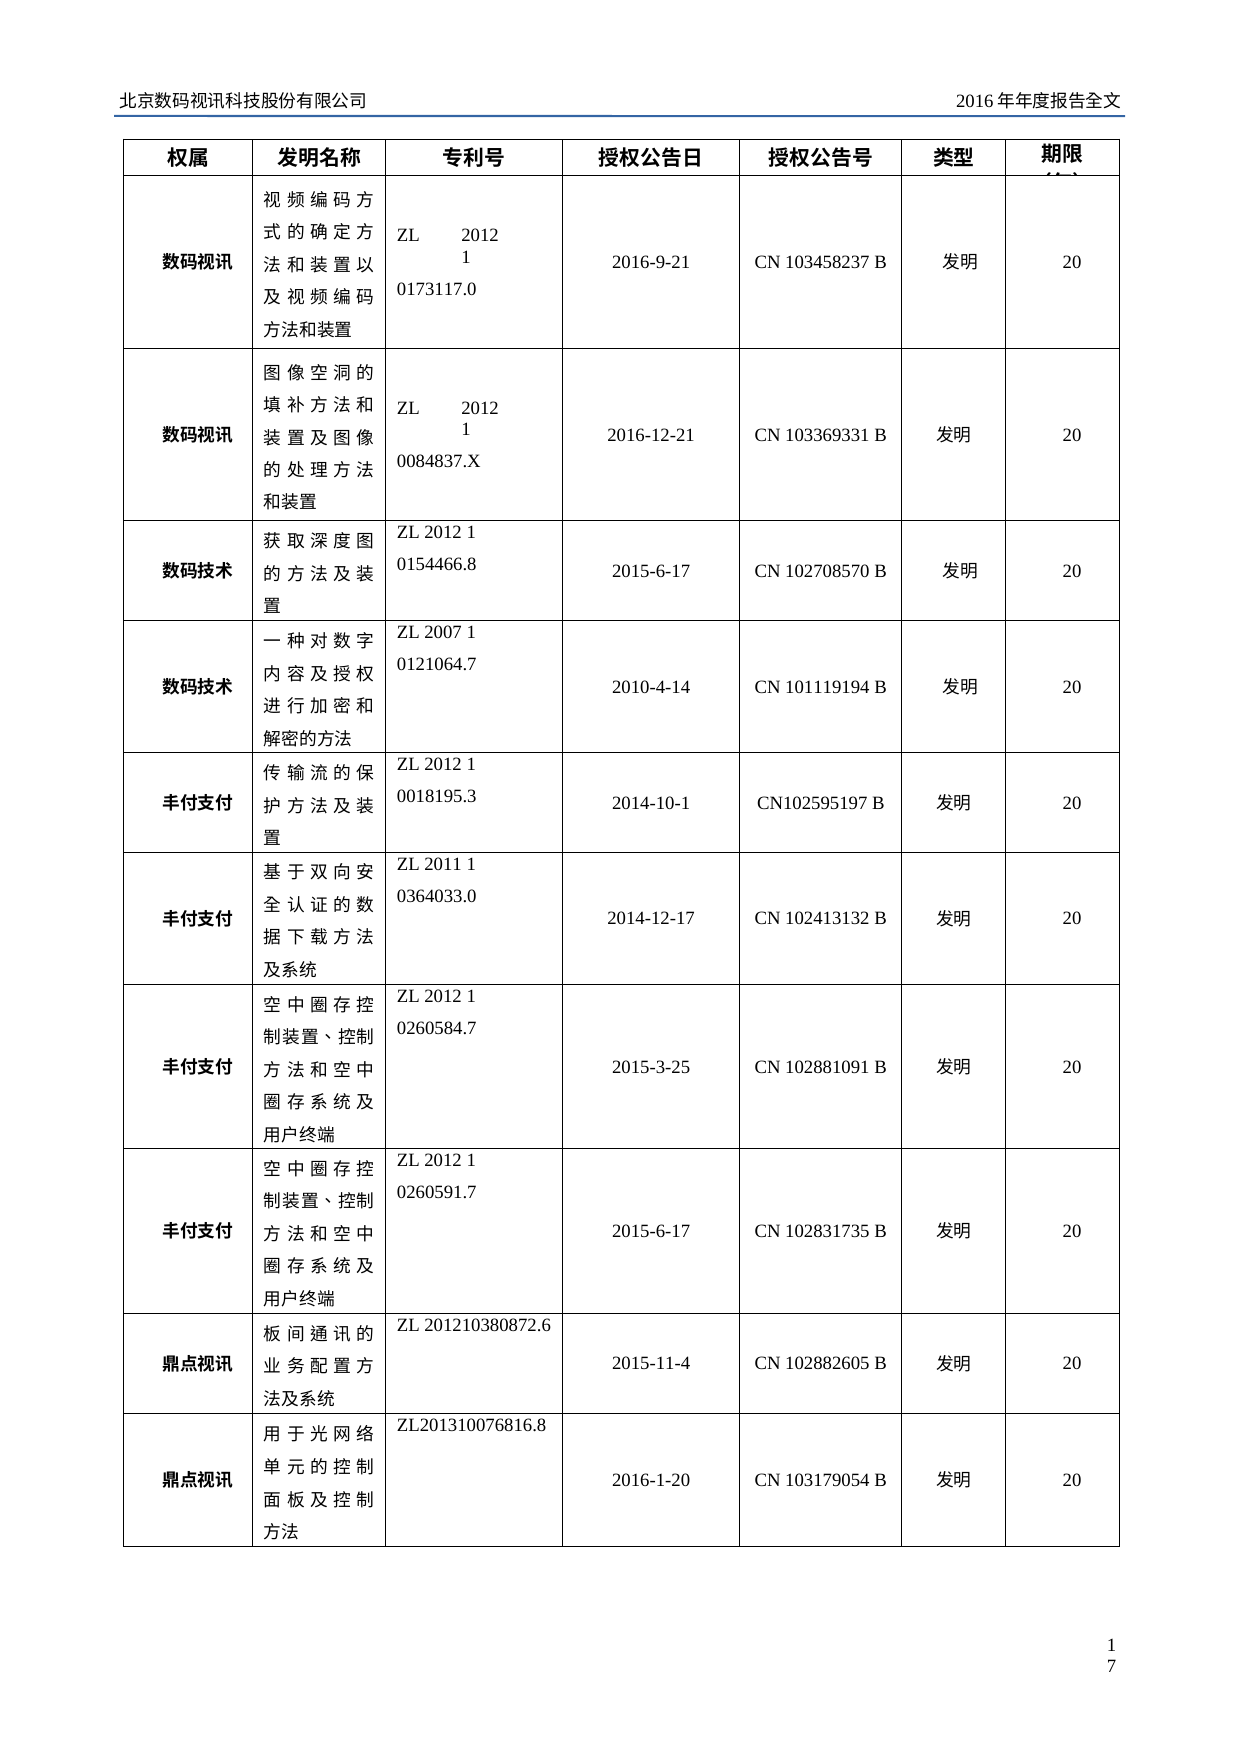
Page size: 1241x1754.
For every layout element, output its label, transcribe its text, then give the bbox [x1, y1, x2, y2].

table_cell 20 [1006, 853, 1119, 983]
table_cell 数码技术 [124, 521, 252, 620]
table_cell 20 [1006, 753, 1119, 852]
table_cell 数码视讯 [124, 349, 252, 520]
table_cell 发明 [902, 985, 1005, 1148]
table_cell ZL 2007 1 0121064.7 [386, 621, 562, 752]
table_cell 2015-6-17 [563, 1149, 739, 1312]
table_cell 发明 [902, 621, 1005, 752]
table_header 期限（年） [1006, 140, 1119, 174]
table_cell 20 [1006, 1314, 1119, 1412]
table_cell 2010-4-14 [563, 621, 739, 752]
table_cell CN 102413132 B [740, 853, 901, 983]
table_cell ZL 2012 1 0260591.7 [386, 1149, 562, 1312]
table_cell ZL 2011 1 0364033.0 [386, 853, 562, 983]
table_cell ZL 2012 1 0173117.0 [386, 176, 562, 348]
table_cell 数码视讯 [124, 176, 252, 348]
table_cell 发明 [902, 176, 1005, 348]
table_cell 数码技术 [124, 621, 252, 752]
table_cell 空中圈存控 制装置、控制 方法和空中 圈存系统及 用户终端 [253, 985, 385, 1148]
table_cell 2015-11-4 [563, 1314, 739, 1412]
table_cell 丰付支付 [124, 1149, 252, 1312]
table_cell 2015-6-17 [563, 521, 739, 620]
table_cell 视频编码方 式的确定方 法和装置以 及视频编码 方法和装置 [253, 176, 385, 348]
table_cell 20 [1006, 1149, 1119, 1312]
table_header 类型 [902, 140, 1005, 174]
table_cell CN 103179054 B [740, 1414, 901, 1546]
table_cell 发明 [902, 1414, 1005, 1546]
table_cell 丰付支付 [124, 753, 252, 852]
table_cell 发明 [902, 521, 1005, 620]
table_cell 鼎点视讯 [124, 1314, 252, 1412]
table_cell 20 [1006, 1414, 1119, 1546]
table_cell CN 102882605 B [740, 1314, 901, 1412]
table_header 授权公告号 [740, 140, 901, 174]
table_cell ZL 2012 1 0018195.3 [386, 753, 562, 852]
table_cell 2016-1-20 [563, 1414, 739, 1546]
table_cell CN 101119194 B [740, 621, 901, 752]
table_cell 2015-3-25 [563, 985, 739, 1148]
table_cell ZL 2012 1 0154466.8 [386, 521, 562, 620]
table_cell 20 [1006, 176, 1119, 348]
table_cell 传输流的保 护方法及装 置 [253, 753, 385, 852]
table_header 发明名称 [253, 140, 385, 174]
table_cell 鼎点视讯 [124, 1414, 252, 1546]
table_header 专利号 [386, 140, 562, 174]
table_cell 20 [1006, 621, 1119, 752]
table_cell 2014-10-1 [563, 753, 739, 852]
table_cell 用于光网络 单元的控制 面板及控制 方法 [253, 1414, 385, 1546]
table_cell 基于双向安 全认证的数 据下载方法 及系统 [253, 853, 385, 983]
table_cell 发明 [902, 753, 1005, 852]
table_cell 2016-9-21 [563, 176, 739, 348]
table_cell 空中圈存控 制装置、控制 方法和空中 圈存系统及 用户终端 [253, 1149, 385, 1312]
table_cell 2014-12-17 [563, 853, 739, 983]
table_cell ZL201310076816.8 [386, 1414, 562, 1546]
table_cell CN 103369331 B [740, 349, 901, 520]
table_header 权属 [124, 140, 252, 174]
table_cell 丰付支付 [124, 985, 252, 1148]
table_cell 一种对数字 内容及授权 进行加密和 解密的方法 [253, 621, 385, 752]
table_cell 20 [1006, 521, 1119, 620]
table_cell CN 102708570 B [740, 521, 901, 620]
table_cell 发明 [902, 1314, 1005, 1412]
table_cell CN102595197 B [740, 753, 901, 852]
table_cell ZL 2012 1 0084837.X [386, 349, 562, 520]
table_cell 20 [1006, 349, 1119, 520]
table_cell ZL 2012 1 0260584.7 [386, 985, 562, 1148]
table_cell 20 [1006, 985, 1119, 1148]
table_cell ZL 201210380872.6 [386, 1314, 562, 1412]
table_cell CN 102881091 B [740, 985, 901, 1148]
table_cell 发明 [902, 349, 1005, 520]
table_cell 获取深度图 的方法及装 置 [253, 521, 385, 620]
table_cell CN 102831735 B [740, 1149, 901, 1312]
table_cell 丰付支付 [124, 853, 252, 983]
table_cell 图像空洞的 填补方法和 装置及图像 的处理方法 和装置 [253, 349, 385, 520]
table_cell 发明 [902, 1149, 1005, 1312]
table_cell 板间通讯的 业务配置方 法及系统 [253, 1314, 385, 1412]
table_cell 发明 [902, 853, 1005, 983]
table_cell CN 103458237 B [740, 176, 901, 348]
table_cell 2016-12-21 [563, 349, 739, 520]
table_header 授权公告日 [563, 140, 739, 174]
